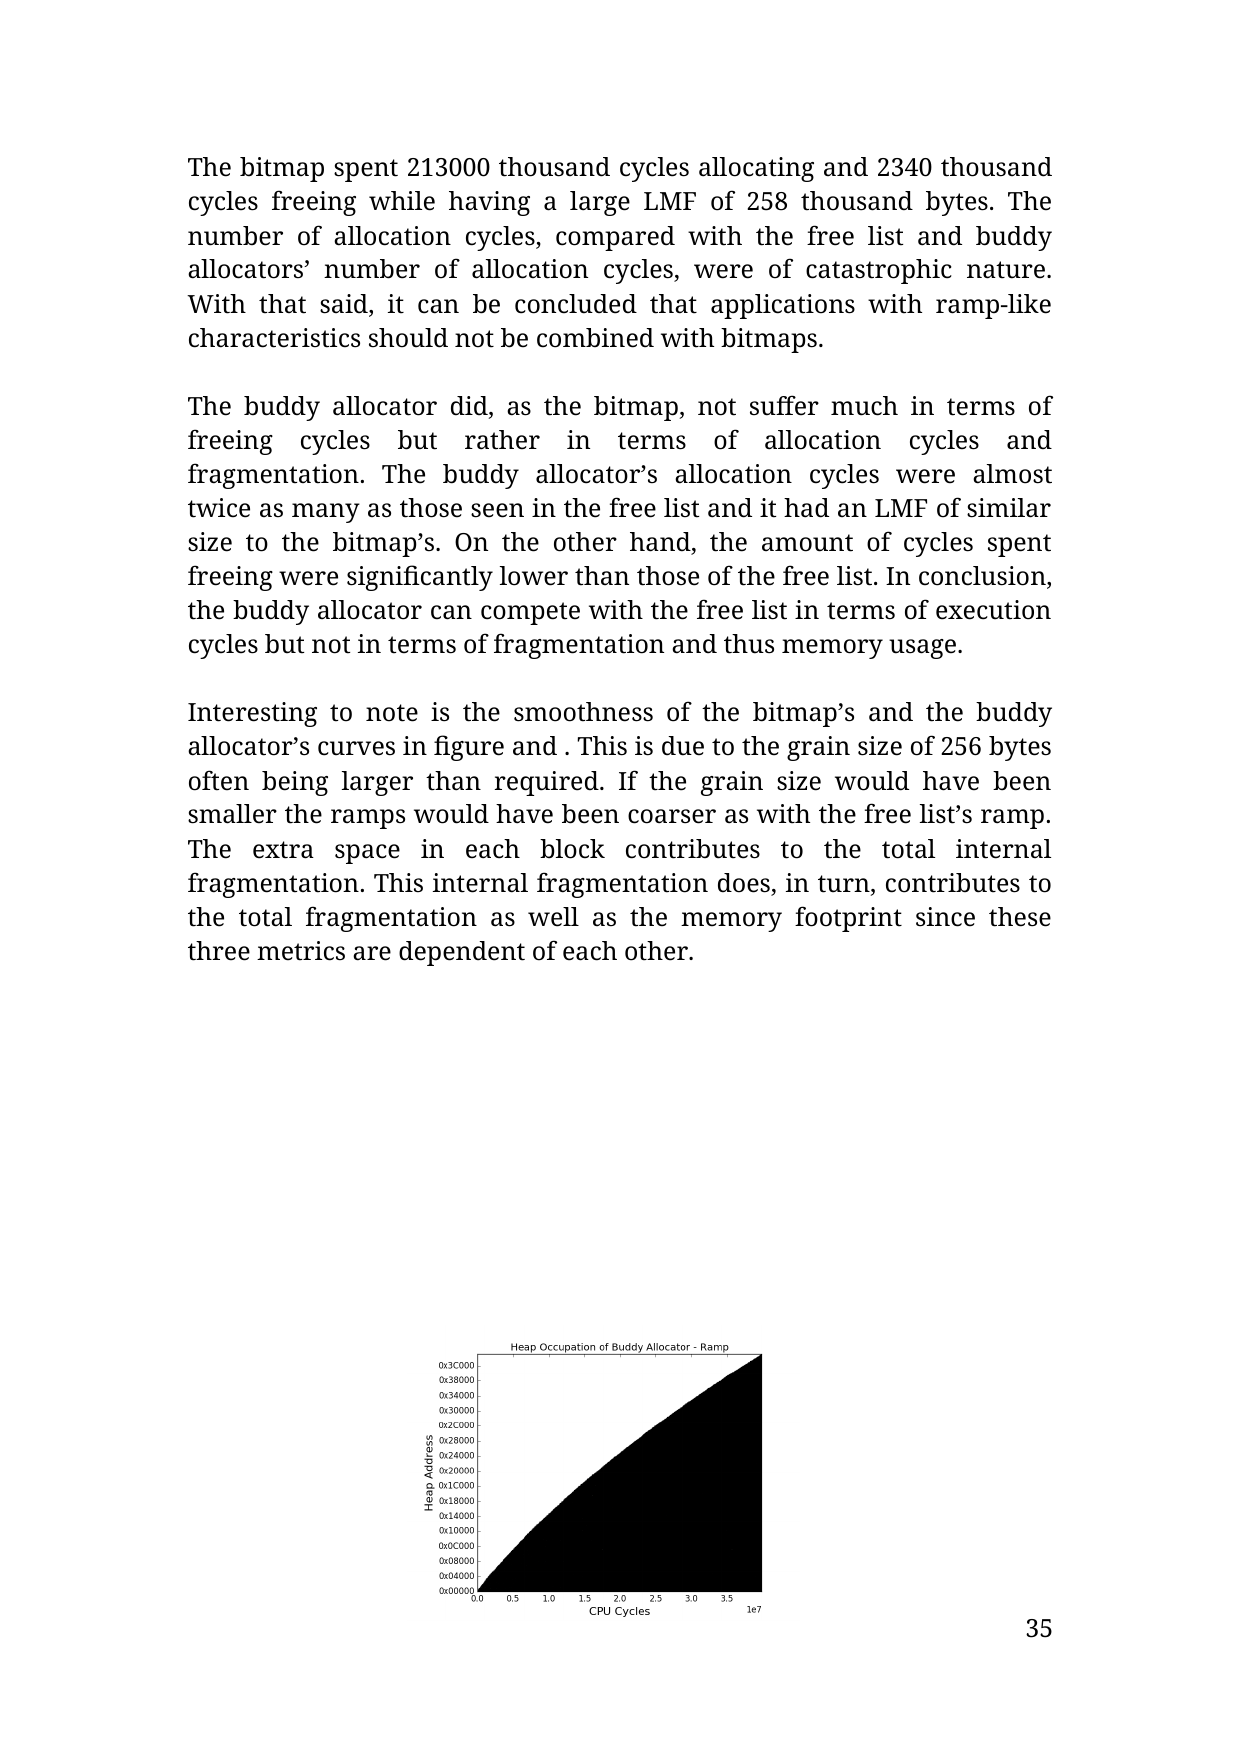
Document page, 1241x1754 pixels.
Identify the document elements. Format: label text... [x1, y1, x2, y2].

text The bitmap spent 213000 thousand cycles allocating and 2340 thousand cycles freeing while having a large LMF of 258 thousand bytes. The number of allocation cycles, compared with the free list and buddy allocators’ number of allocation cycles, were of catastrophic nature. With that said, it can be concluded that applications with ramp-like characteristics should not be combined with bitmaps. [187, 150, 1053, 354]
text The buddy allocator did, as the bitmap, not suffer much in terms of freeing cycles but rather in terms of allocation cycles and fragmentation. The buddy allocator’s allocation cycles were almost twice as many as those seen in the free list and it had an LMF of similar size to the bitmap’s. On the other hand, the amount of cycles spent freeing were significantly lower than those of the free list. In conclusion, the buddy allocator can compete with the free list in terms of execution cycles but not in terms of fragmentation and thus memory usage. [187, 388, 1053, 661]
picture [406, 1325, 801, 1621]
text Interesting to note is the smoothness of the bitmap’s and the buddy allocator’s curves in figure and . This is due to the grain size of 256 bytes often being larger than required. If the grain size would have been smaller the ramps would have been coarser as with the free list’s ramp. The extra space in each block contributes to the total internal fragmentation. This internal fragmentation does, in turn, contributes to the total fragmentation as well as the memory footprint since these three metrics are dependent of each other. [187, 695, 1053, 967]
